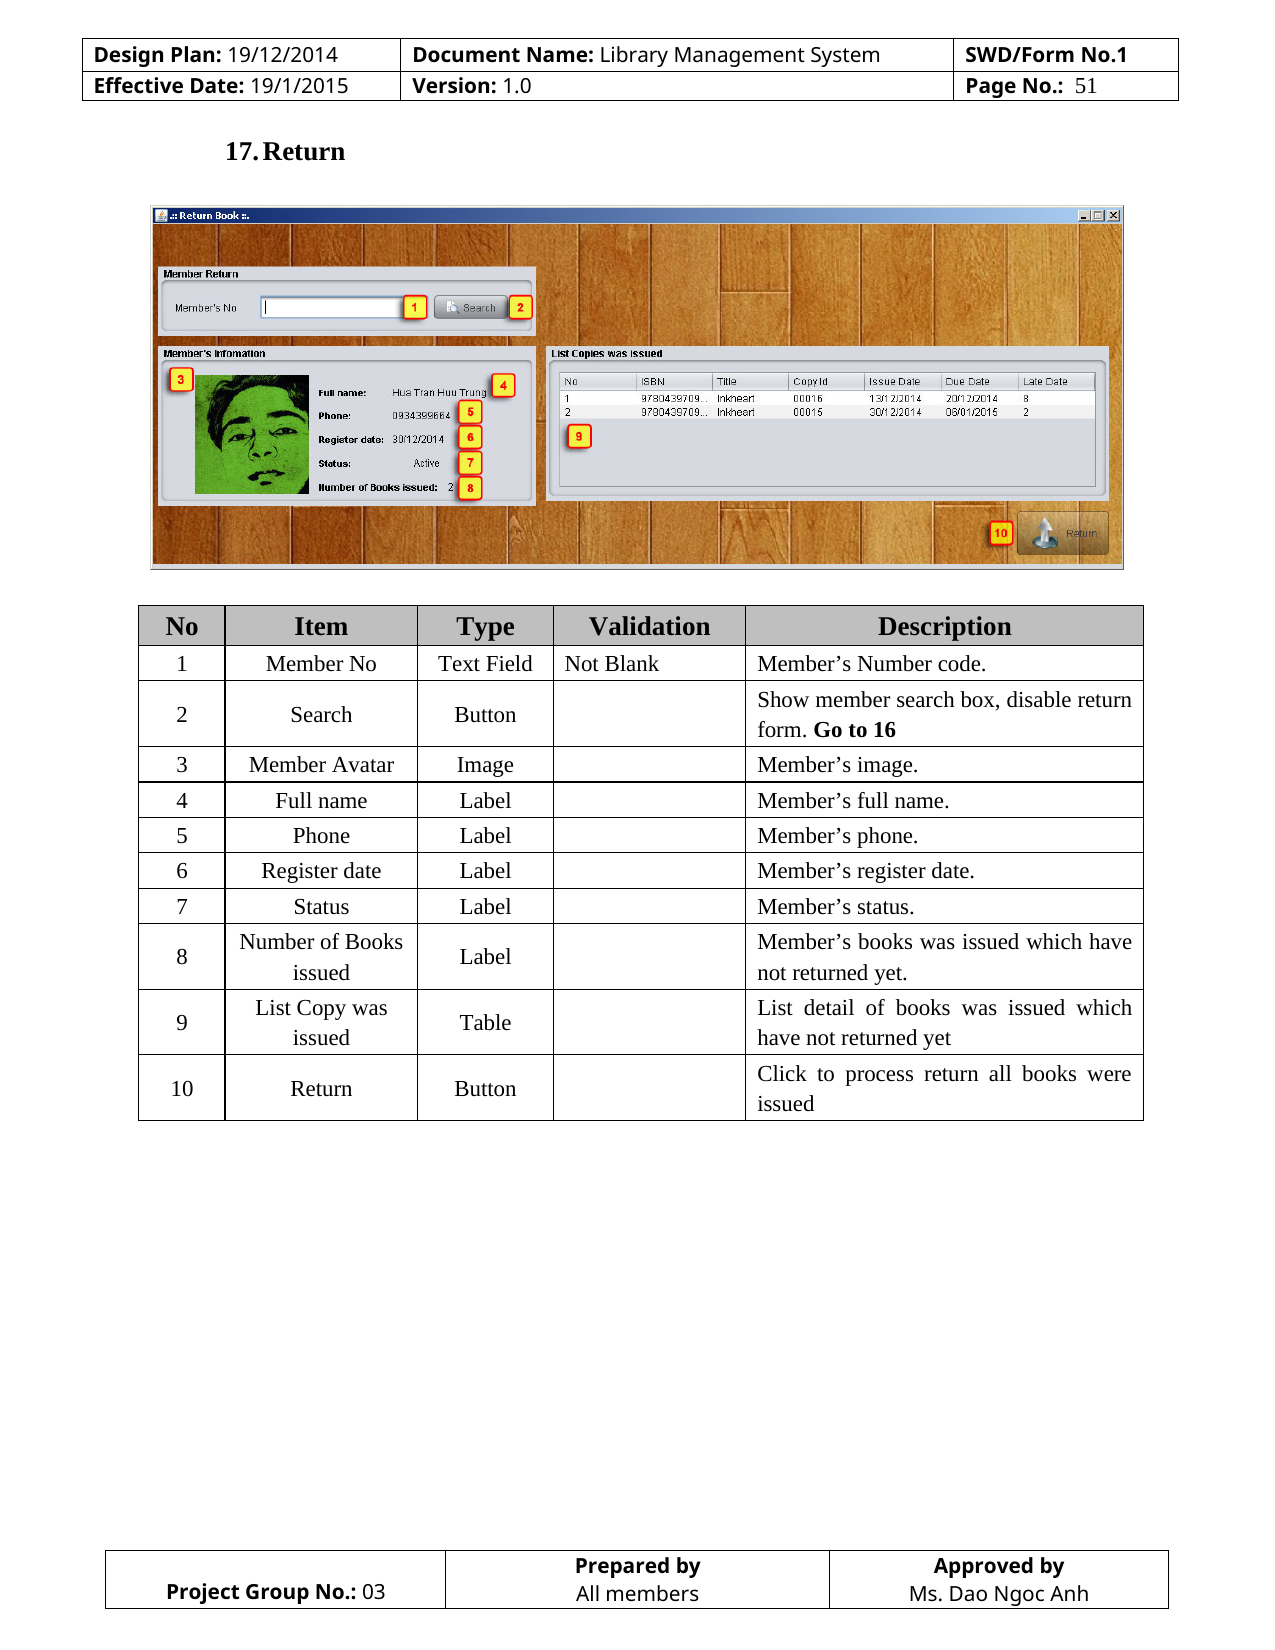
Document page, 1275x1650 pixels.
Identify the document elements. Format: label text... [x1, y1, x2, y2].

table_cell 3 [139, 747, 224, 781]
table_cell 8 [139, 924, 224, 989]
table_cell Member’s register date. [746, 853, 1143, 888]
table_cell Button [418, 681, 553, 746]
table_cell 5 [139, 818, 224, 852]
table_header No [139, 606, 224, 645]
table_cell Label [418, 924, 553, 989]
table_cell Label [418, 853, 553, 888]
table_cell 9 [139, 990, 224, 1054]
table_cell List Copy was issued [226, 990, 417, 1054]
table_cell Register date [226, 853, 417, 888]
table_header Item [226, 606, 417, 645]
table_cell Label [418, 818, 553, 852]
table_cell [554, 1055, 745, 1120]
table_cell Member’s Number code. [746, 646, 1143, 680]
table_cell Return [226, 1055, 417, 1120]
table_cell 2 [139, 681, 224, 746]
table_cell Button [418, 1055, 553, 1120]
table_cell Phone [226, 818, 417, 852]
table_cell 7 [139, 889, 224, 923]
table_cell 6 [139, 853, 224, 888]
table_cell Member Avatar [226, 747, 417, 781]
table_cell 1 [139, 646, 224, 680]
table_cell Full name [226, 783, 417, 817]
table_cell [554, 747, 745, 781]
table_cell [554, 853, 745, 888]
table_cell Show member search box, disable return form. Go to 16 [746, 681, 1143, 746]
table_cell Click to process return all books were issued [746, 1055, 1143, 1120]
table_cell Member’s full name. [746, 783, 1143, 817]
table_cell [554, 681, 745, 746]
picture [150, 205, 1124, 570]
table_header Description [746, 606, 1143, 645]
table_cell Image [418, 747, 553, 781]
table_cell [554, 818, 745, 852]
table_cell Member No [226, 646, 417, 680]
table_cell Member’s status. [746, 889, 1143, 923]
table_cell Label [418, 889, 553, 923]
table_cell List detail of books was issued which have not returned yet [746, 990, 1143, 1054]
table_cell 10 [139, 1055, 224, 1120]
table_cell Table [418, 990, 553, 1054]
table_header Validation [554, 606, 745, 645]
table_cell [554, 783, 745, 817]
table_cell Status [226, 889, 417, 923]
table_cell Label [418, 783, 553, 817]
table_header Type [418, 606, 553, 645]
table_cell [554, 990, 745, 1054]
table_cell Text Field [418, 646, 553, 680]
table_cell Member’s books was issued which have not returned yet. [746, 924, 1143, 989]
table_cell [554, 889, 745, 923]
table_cell Search [226, 681, 417, 746]
table_cell 4 [139, 783, 224, 817]
list Return [225, 135, 1125, 166]
table_cell Number of Books issued [226, 924, 417, 989]
table_cell [554, 924, 745, 989]
table_cell Member’s image. [746, 747, 1143, 781]
table_cell Member’s phone. [746, 818, 1143, 852]
table_cell Not Blank [554, 646, 745, 680]
